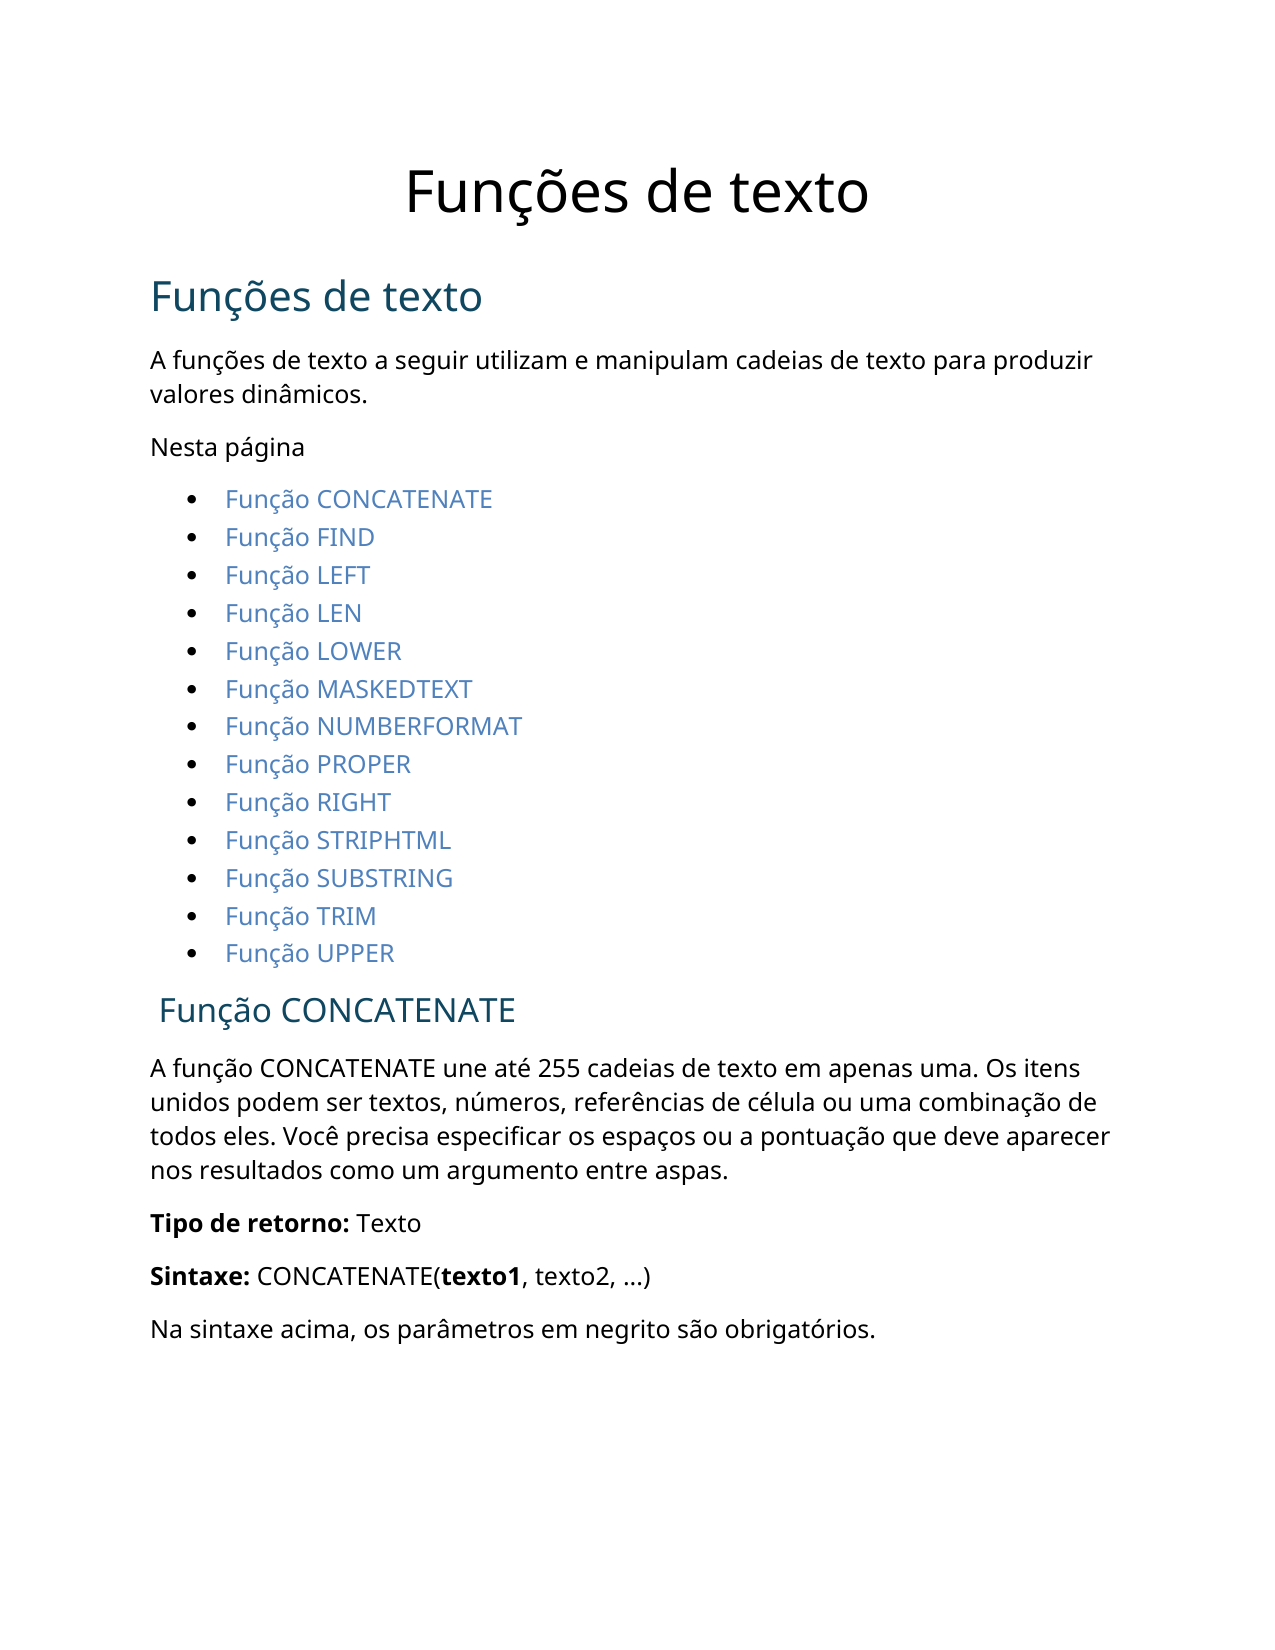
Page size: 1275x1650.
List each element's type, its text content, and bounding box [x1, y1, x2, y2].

list Função CONCATENATE [187, 482, 1125, 516]
text Sintaxe: CONCATENATE(texto1, texto2, ...) [150, 1259, 1125, 1293]
list Função NUMBERFORMAT [187, 709, 1125, 743]
list Função FIND [187, 520, 1125, 554]
list Função LEN [187, 596, 1125, 630]
text Na sintaxe acima, os parâmetros em negrito são obrigatórios. [150, 1311, 1125, 1346]
list Função LOWER [187, 633, 1125, 667]
list Função RIGHT [187, 785, 1125, 819]
list Função PROPER [187, 747, 1125, 781]
text A funções de texto a seguir utilizam e manipulam cadeias de texto para produzir valores dinâmicos. [150, 342, 1125, 411]
list Função STRIPHTML [187, 822, 1125, 857]
list Função MASKEDTEXT [187, 671, 1125, 705]
list Função SUBSTRING [187, 860, 1125, 894]
list Função UPPER [187, 936, 1125, 970]
list Função TRIM [187, 898, 1125, 932]
text Nesta página [150, 429, 1125, 463]
title Funções de texto [150, 150, 1125, 229]
text A função CONCATENATE une até 255 cadeias de texto em apenas uma. Os itens unidos podem ser textos, números, referências de célula ou uma combinação de todos eles. Você precisa especificar os espaços ou a pontuação que deve aparecer nos resultados como um argumento entre aspas. [150, 1051, 1125, 1187]
text Tipo de retorno: Texto [150, 1206, 1125, 1240]
list Função LEFT [187, 558, 1125, 592]
subtitle Funções de texto [150, 267, 1125, 324]
subtitle Função CONCATENATE [150, 987, 1125, 1032]
